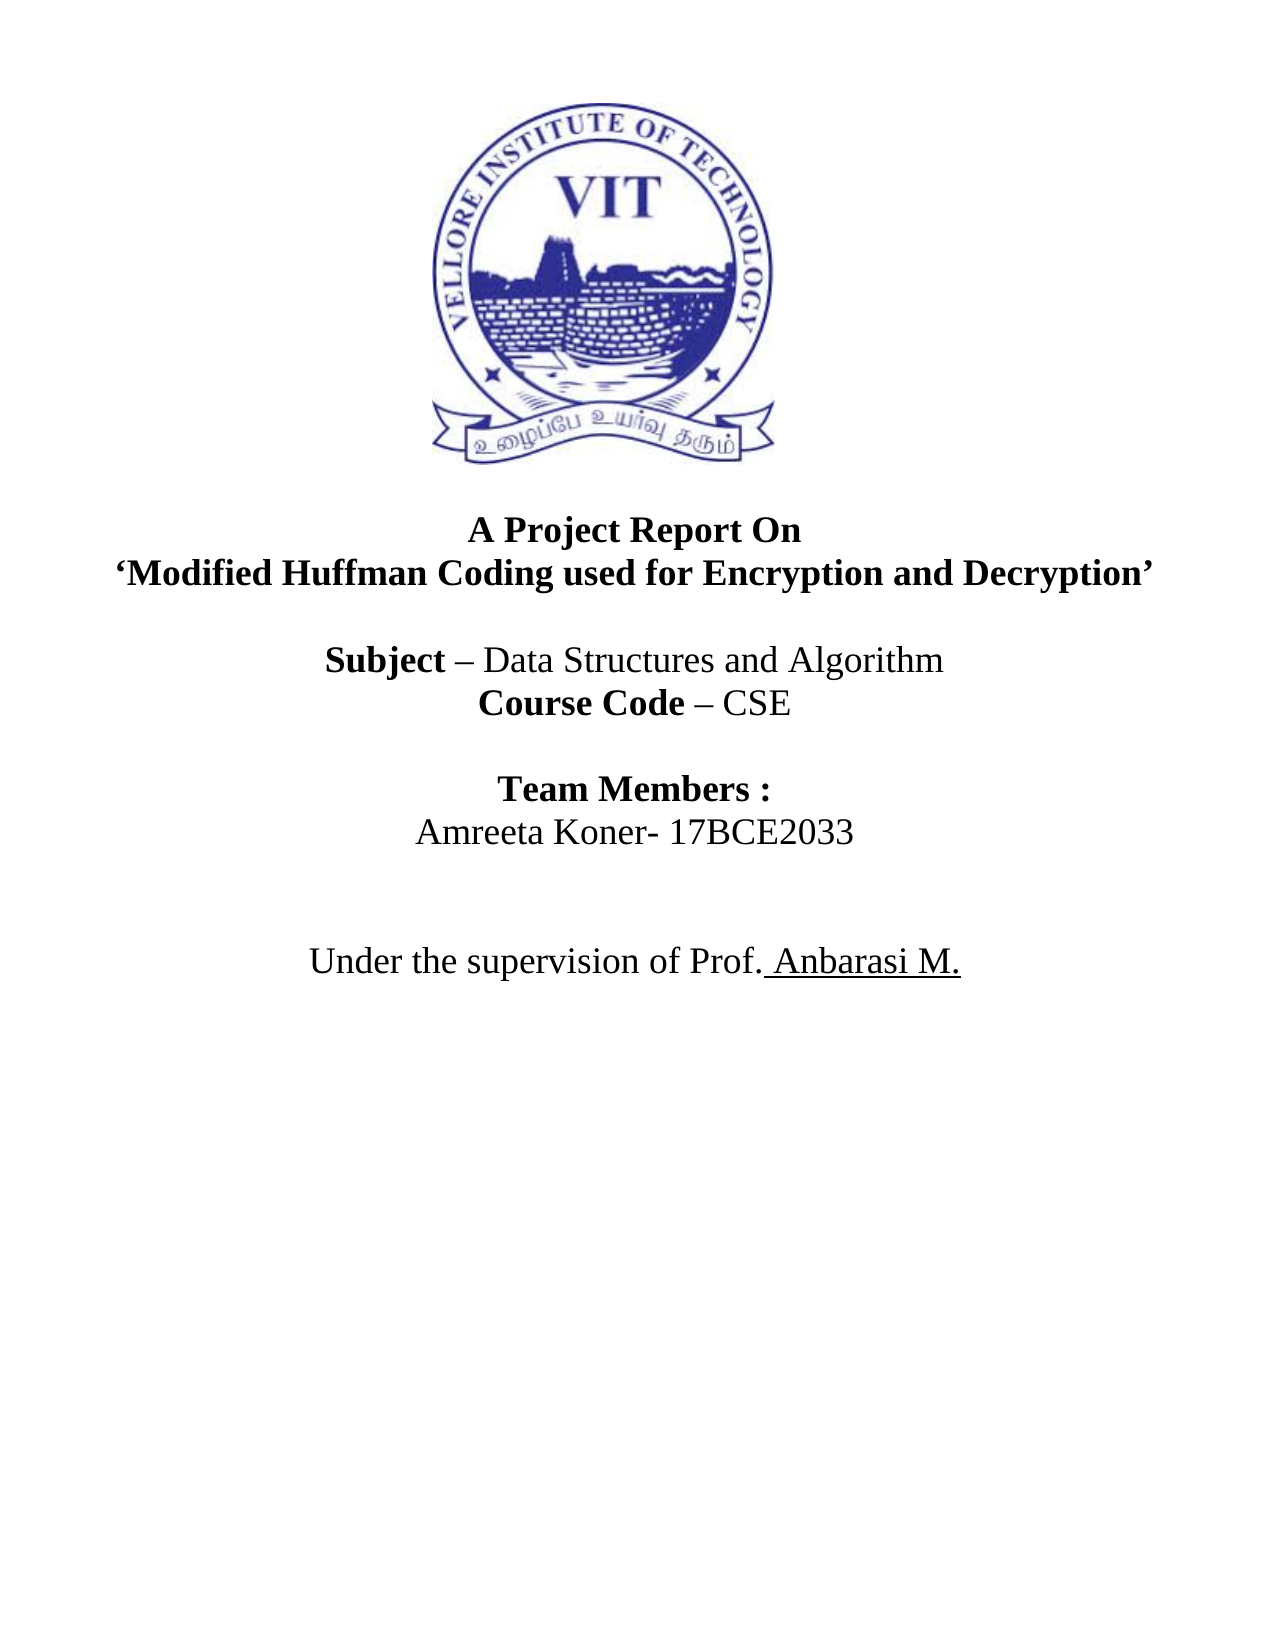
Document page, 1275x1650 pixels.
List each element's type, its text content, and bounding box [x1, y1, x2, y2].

text Subject – Data Structures and Algorithm [33, 637, 1235, 680]
text Course Code – CSE [33, 680, 1235, 723]
text ‘Modified Huffman Coding used for Encryption and Decryption’ [33, 551, 1235, 594]
text Amreeta Koner- 17BCE2033 [33, 809, 1235, 853]
text Team Members : [33, 766, 1235, 809]
picture [432, 103, 775, 465]
text A Project Report On [33, 508, 1235, 551]
text Under the supervision of Prof. Anbarasi M. [33, 939, 1235, 982]
